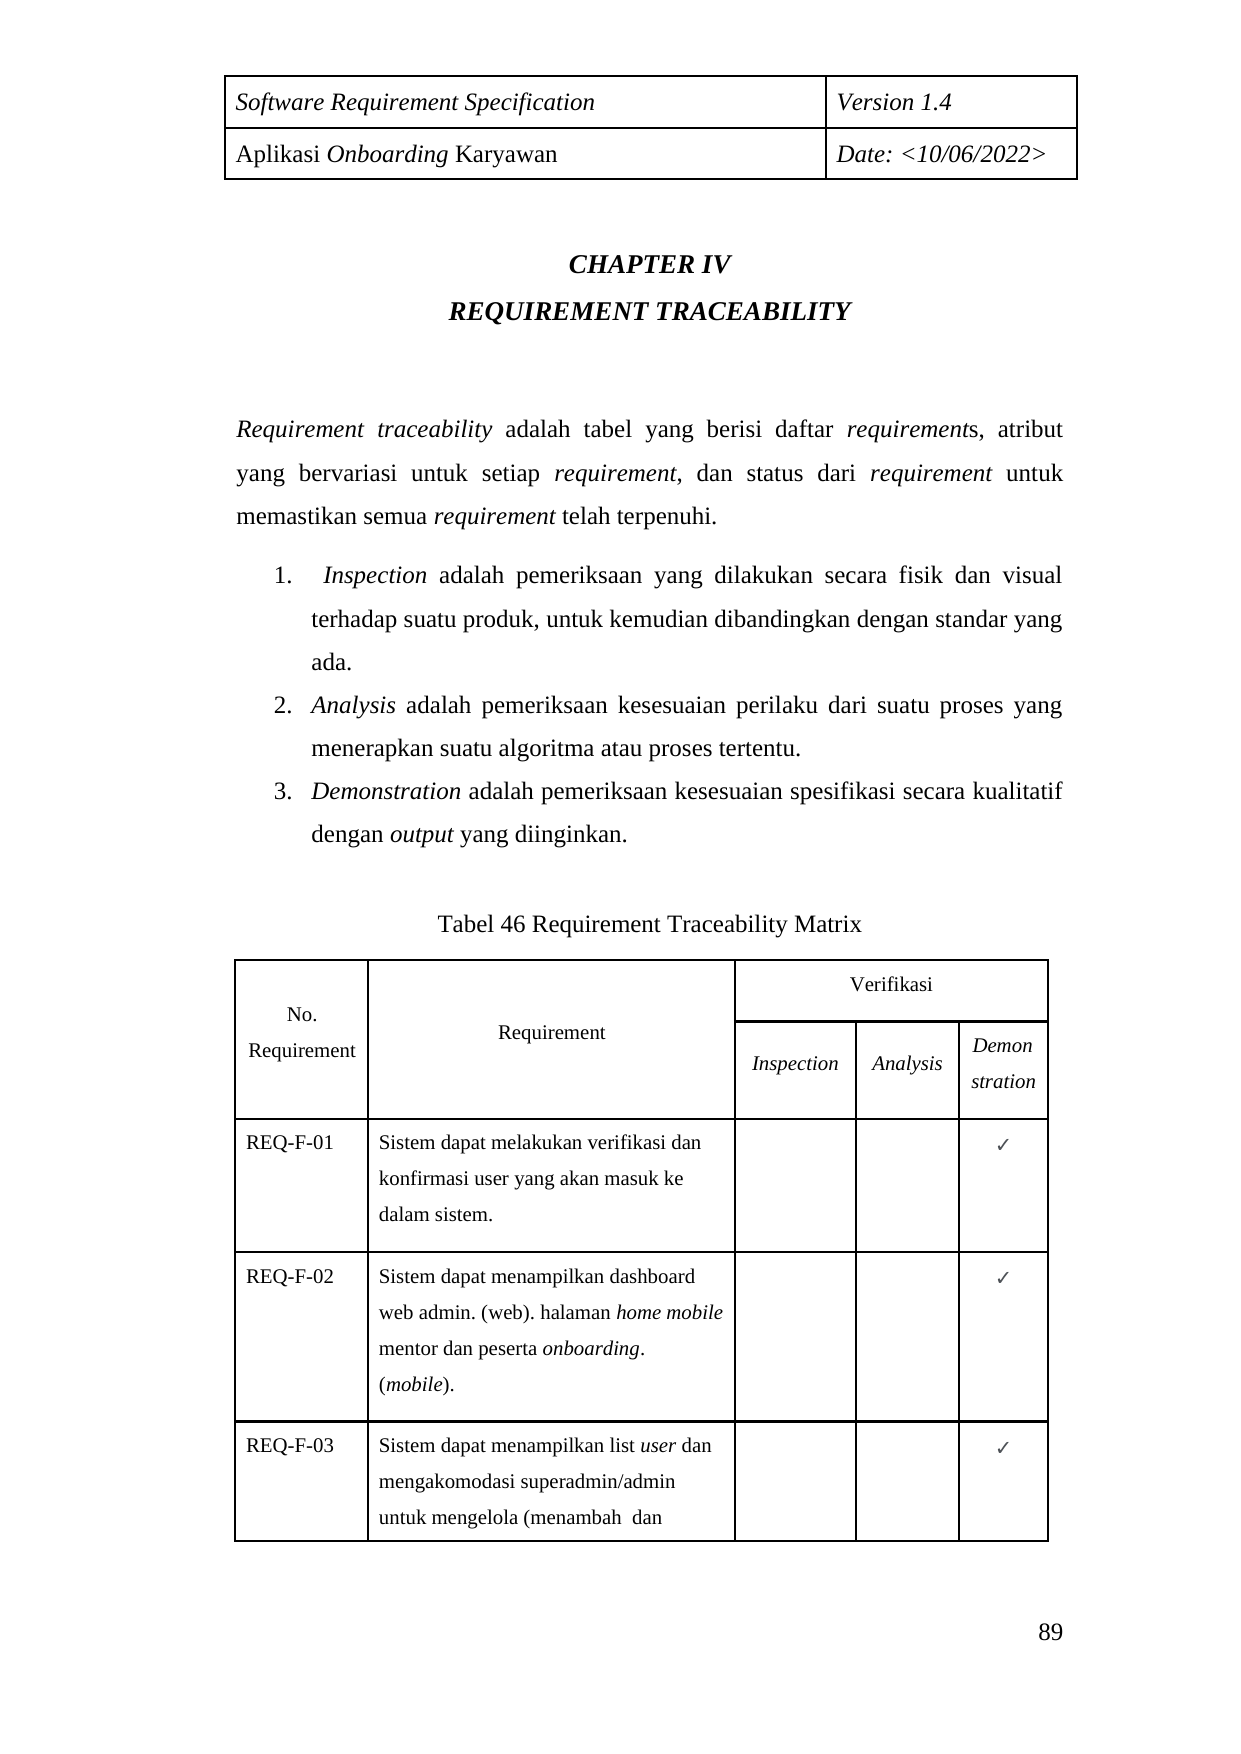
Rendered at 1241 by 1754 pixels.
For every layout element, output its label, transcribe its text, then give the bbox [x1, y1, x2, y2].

table_cell Sistem dapat melakukan verifikasi dan konfirmasi user yang akan masuk ke dalam sistem. [369, 1120, 734, 1251]
text Requirement traceability adalah tabel yang berisi daftar requirements, atribut yang bervariasi untuk setiap requirement, dan status dari requirement untuk memastikan semua requirement telah terpenuhi. [236, 414, 1063, 529]
table_cell Inspection [736, 1023, 855, 1118]
list Demonstration adalah pemeriksaan kesesuaian spesifikasi secara kualitatif dengan output yang diinginkan. [274, 776, 1063, 848]
table_cell [857, 1120, 958, 1251]
subtitle CHAPTER IV REQUIREMENT TRACEABILITY [236, 248, 1063, 326]
table_cell [736, 1423, 855, 1539]
table_cell [960, 1423, 1047, 1539]
table_cell REQ-F-02 [236, 1253, 367, 1420]
table_cell REQ-F-03 [236, 1423, 367, 1539]
table_header No. Requirement [236, 961, 367, 1118]
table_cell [369, 1423, 734, 1539]
table_header Verifikasi [736, 961, 1047, 1020]
table_cell [857, 1423, 958, 1539]
table_cell REQ-F-01 [236, 1120, 367, 1251]
table_cell [736, 1120, 855, 1251]
table_cell [960, 1120, 1047, 1251]
table_header Requirement [369, 961, 734, 1118]
table_cell [736, 1253, 855, 1420]
table_cell Analysis [857, 1023, 958, 1118]
table_cell [960, 1253, 1047, 1420]
table_cell Sistem dapat menampilkan dashboard web admin. (web). halaman home mobile mentor dan peserta onboarding. (mobile). [369, 1253, 734, 1420]
table_cell [857, 1253, 958, 1420]
table_cell Demonstration [960, 1023, 1047, 1118]
list Inspection adalah pemeriksaan yang dilakukan secara fisik dan visual terhadap suatu produk, untuk kemudian dibandingkan dengan standar yang ada. [274, 561, 1063, 676]
list Analysis adalah pemeriksaan kesesuaian perilaku dari suatu proses yang menerapkan suatu algoritma atau proses tertentu. [274, 690, 1063, 762]
